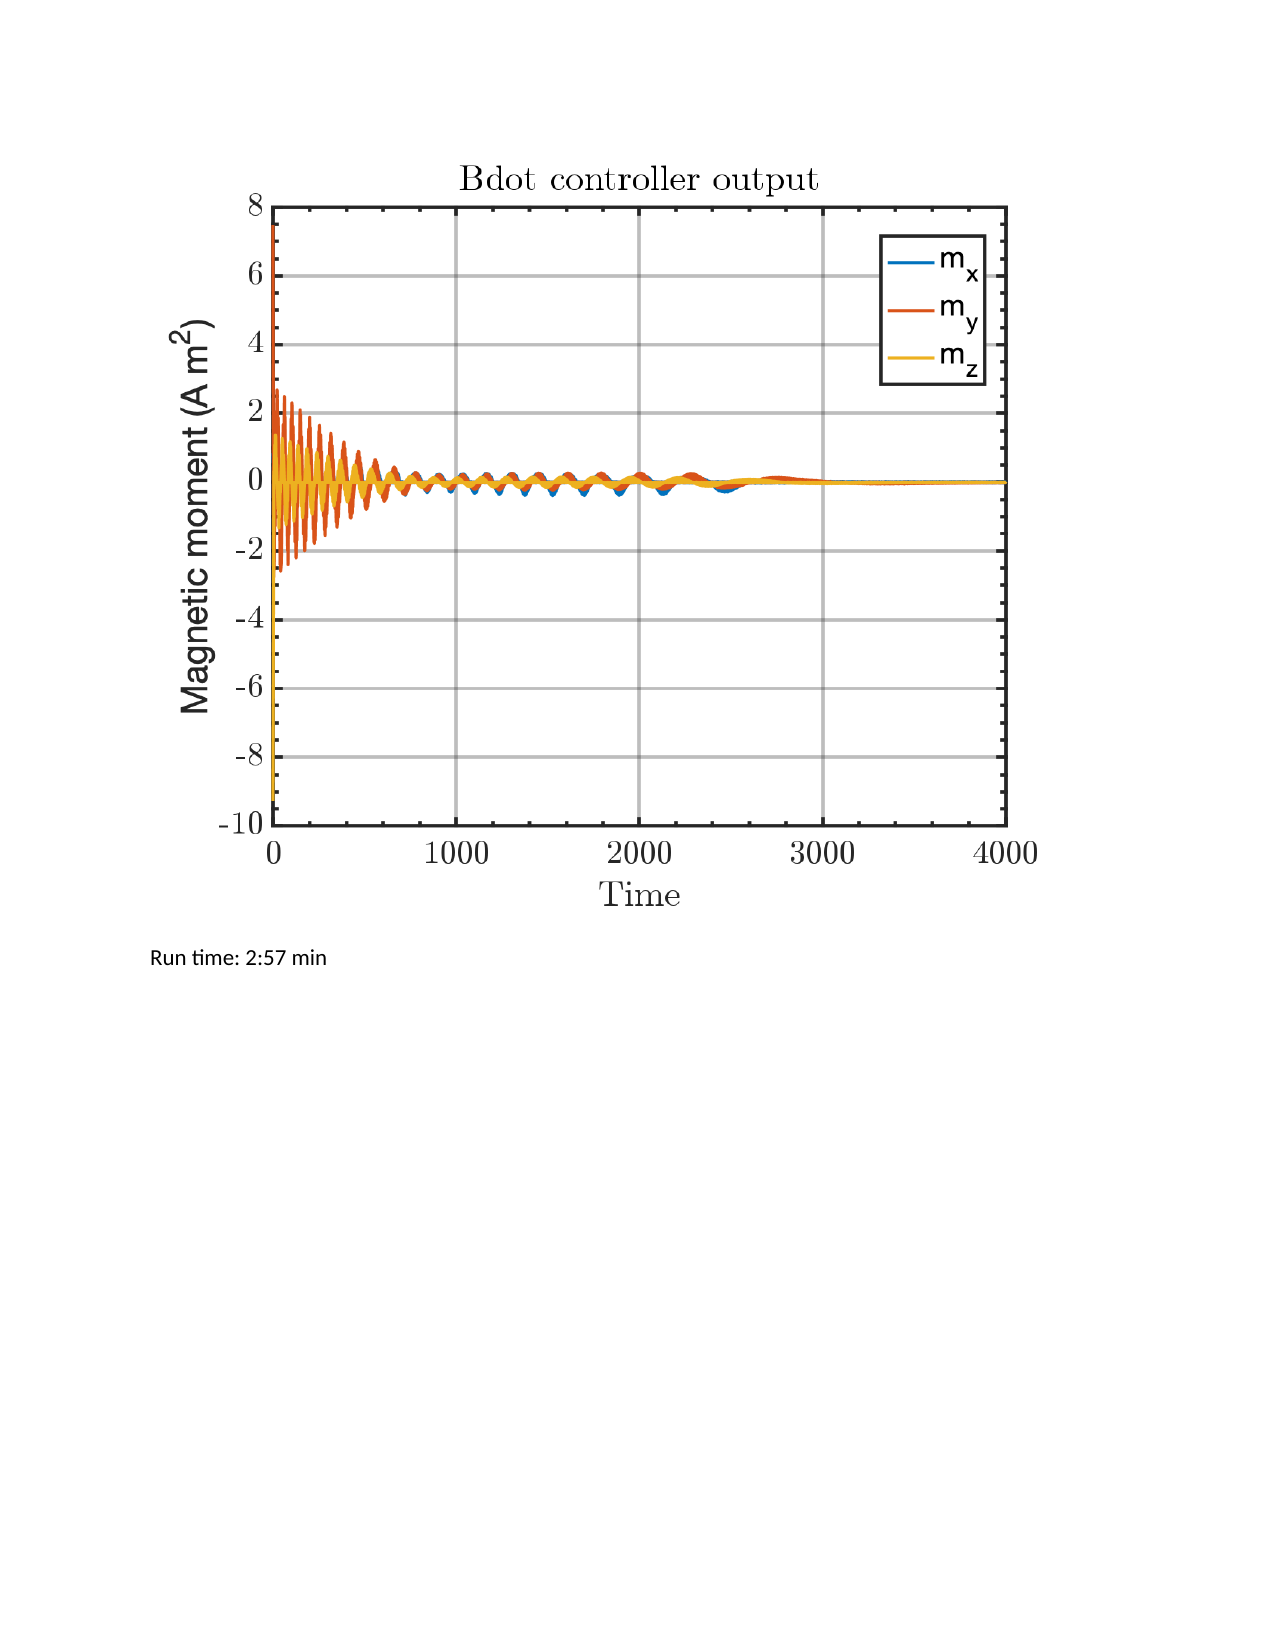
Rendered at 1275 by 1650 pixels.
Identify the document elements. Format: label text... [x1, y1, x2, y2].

picture [150, 150, 1095, 918]
text Run time: 2:57 min [150, 943, 1125, 971]
